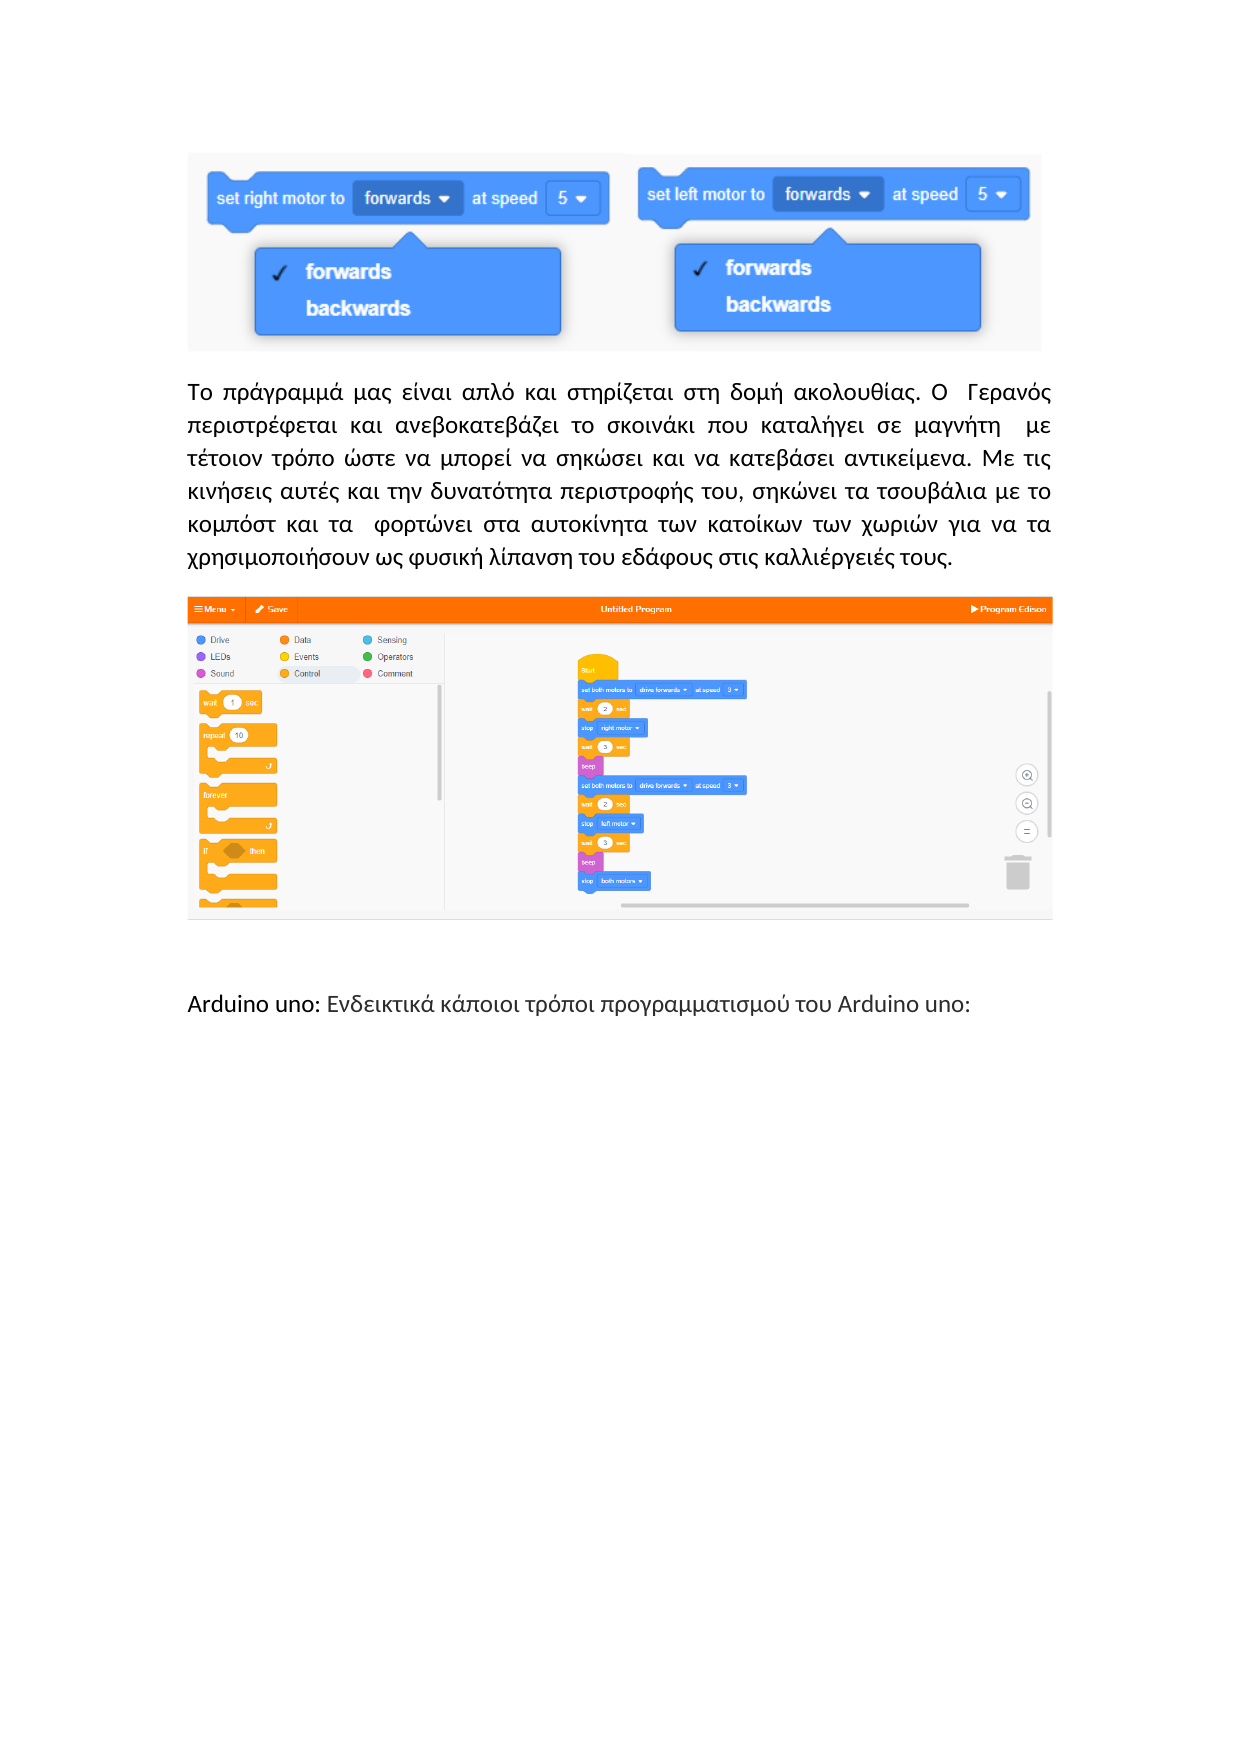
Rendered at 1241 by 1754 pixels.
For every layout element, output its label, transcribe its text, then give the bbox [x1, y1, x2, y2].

picture [187, 590, 1053, 920]
picture [187, 150, 1053, 358]
text Το πράγραμμά μας είναι απλό και στηρίζεται στη δομή ακολουθίας. Ο Γερανός περιστρέφεται και ανεβοκατεβάζει το σκοινάκι που καταλήγει σε μαγνήτη με τέτοιον τρόπο ώστε να μπορεί να σηκώσει και να κατεβάσει αντικείμενα. Με τις κινήσεις αυτές και την δυνατότητα περιστροφής του, σηκώνει τα τσουβάλια με το κομπόστ και τα φορτώνει στα αυτοκίνητα των κατοίκων των χωριών για να τα χρησιμοποιήσουν ως φυσική λίπανση του εδάφους στις καλλιέργειές τους. [187, 376, 1053, 571]
text Arduino uno: Ενδεικτικά κάποιοι τρόποι προγραμματισμού του Arduino uno: [187, 988, 1053, 1019]
